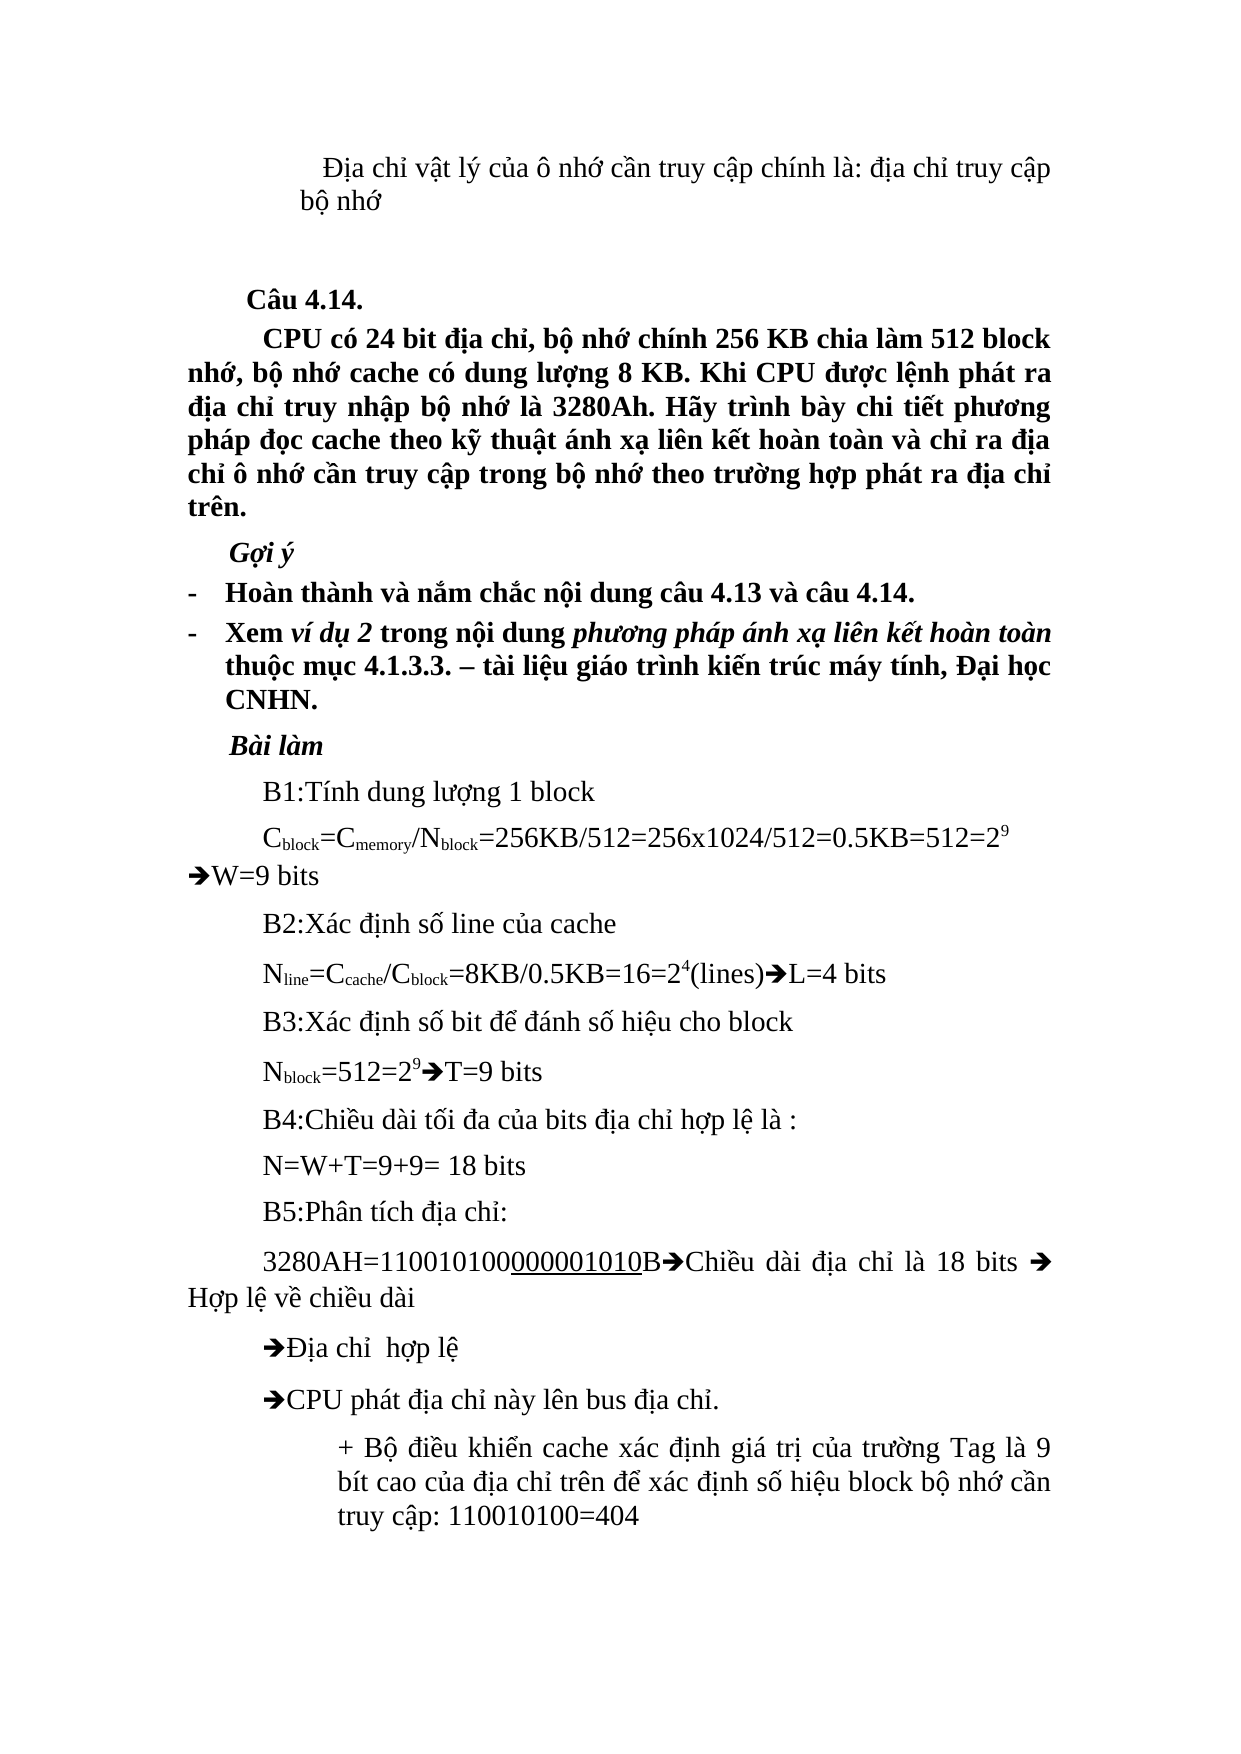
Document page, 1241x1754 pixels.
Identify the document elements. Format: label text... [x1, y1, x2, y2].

text B3:Xác định số bit để đánh số hiệu cho block [187, 1004, 1053, 1038]
text Nblock=512=29🡺T=9 bits [187, 1050, 1053, 1090]
text B4:Chiều dài tối đa của bits địa chỉ hợp lệ là : [187, 1102, 1053, 1136]
text Nline=Ccache/Cblock=8KB/0.5KB=16=24(lines)🡺L=4 bits [187, 952, 1053, 992]
text B2:Xác định số line của cache [187, 906, 1053, 939]
text B1:Tính dung lượng 1 block [187, 774, 1053, 808]
list Hoàn thành và nắm chắc nội dung câu 4.13 và câu 4.14. [187, 575, 1053, 609]
text Cblock=Cmemory/Nblock=256KB/512=256x1024/512=0.5KB=512=29 🡺W=9 bits [187, 820, 1053, 893]
text + Bộ điều khiển cache xác định giá trị của trường Tag là 9 bít cao của địa chỉ trên để xác định số hiệu block bộ nhớ cần truy cập: 110010100=404 [337, 1431, 1053, 1531]
text CPU có 24 bit địa chỉ, bộ nhớ chính 256 KB chia làm 512 block nhớ, bộ nhớ cache có dung lượng 8 KB. Khi CPU được lệnh phát ra địa chỉ truy nhập bộ nhớ là 3280Ah. Hãy trình bày chi tiết phương pháp đọc cache theo kỹ thuật ánh xạ liên kết hoàn toàn và chỉ ra địa chỉ ô nhớ cần truy cập trong bộ nhớ theo trường hợp phát ra địa chỉ trên. [187, 322, 1053, 523]
text B5:Phân tích địa chỉ: [187, 1194, 1053, 1228]
text 🡺CPU phát địa chỉ này lên bus địa chỉ. [187, 1378, 1053, 1418]
text 3280AH=110010100000001010B🡺Chiều dài địa chỉ là 18 bits 🡺 Hợp lệ về chiều dài [187, 1241, 1053, 1314]
text 🡺Địa chỉ hợp lệ [187, 1326, 1053, 1366]
text Bài làm [229, 728, 1053, 762]
text N=W+T=9+9= 18 bits [187, 1148, 1053, 1182]
text Địa chỉ vật lý của ô nhớ cần truy cập chính là: địa chỉ truy cập bộ nhớ [300, 150, 1053, 217]
text Gợi ý [229, 535, 1053, 569]
list Xem ví dụ 2 trong nội dung phương pháp ánh xạ liên kết hoàn toàn thuộc mục 4.1.3.3. – tài liệu giáo trình kiến trúc máy tính, Đại học CNHN. [187, 615, 1053, 716]
